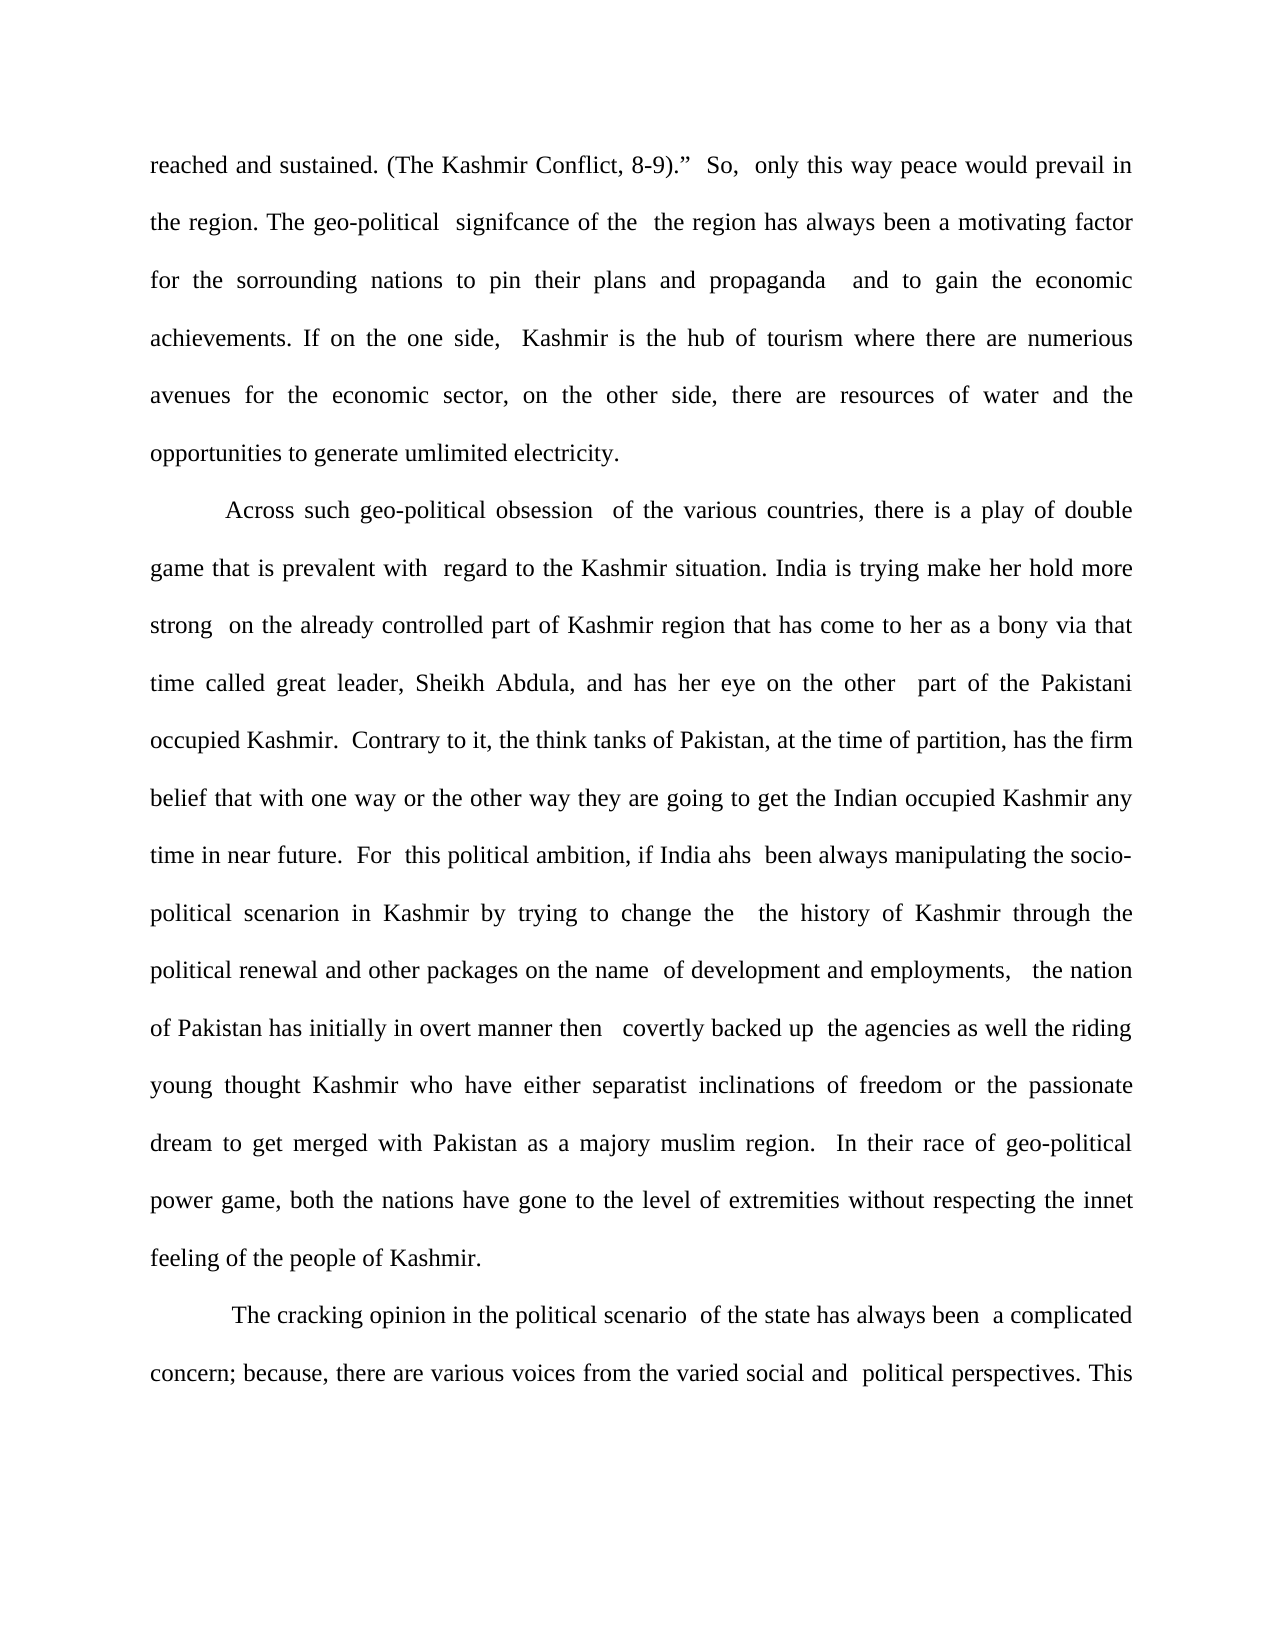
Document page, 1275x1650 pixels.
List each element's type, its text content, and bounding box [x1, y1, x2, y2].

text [150, 150, 1134, 467]
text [150, 1300, 1134, 1387]
text Across such geo-political obsession of the various countries, there is a play of double game that is prevalent with regard to the Kashmir situation. India is trying make her hold more strong on the already controlled part of Kashmir region that has come to her as a bony via that time called great leader, Sheikh Abdula, and has her eye on the other part of the Pakistani occupied Kashmir. Contrary to it, the think tanks of Pakistan, at the time of partition, has the firm belief that with one way or the other way they are going to get the Indian occupied Kashmir any time in near future. For this political ambition, if India ahs been always manipulating the socio-political scenarion in Kashmir by trying to change the the history of Kashmir through the political renewal and other packages on the name of development and employments, the nation of Pakistan has initially in overt manner then covertly backed up the agencies as well the riding young thought Kashmir who have either separatist inclinations of freedom or the passionate dream to get merged with Pakistan as a majory muslim region. In their race of geo-political power game, both the nations have gone to the level of extremities without respecting the innet feeling of the people of Kashmir. [150, 495, 1134, 1272]
